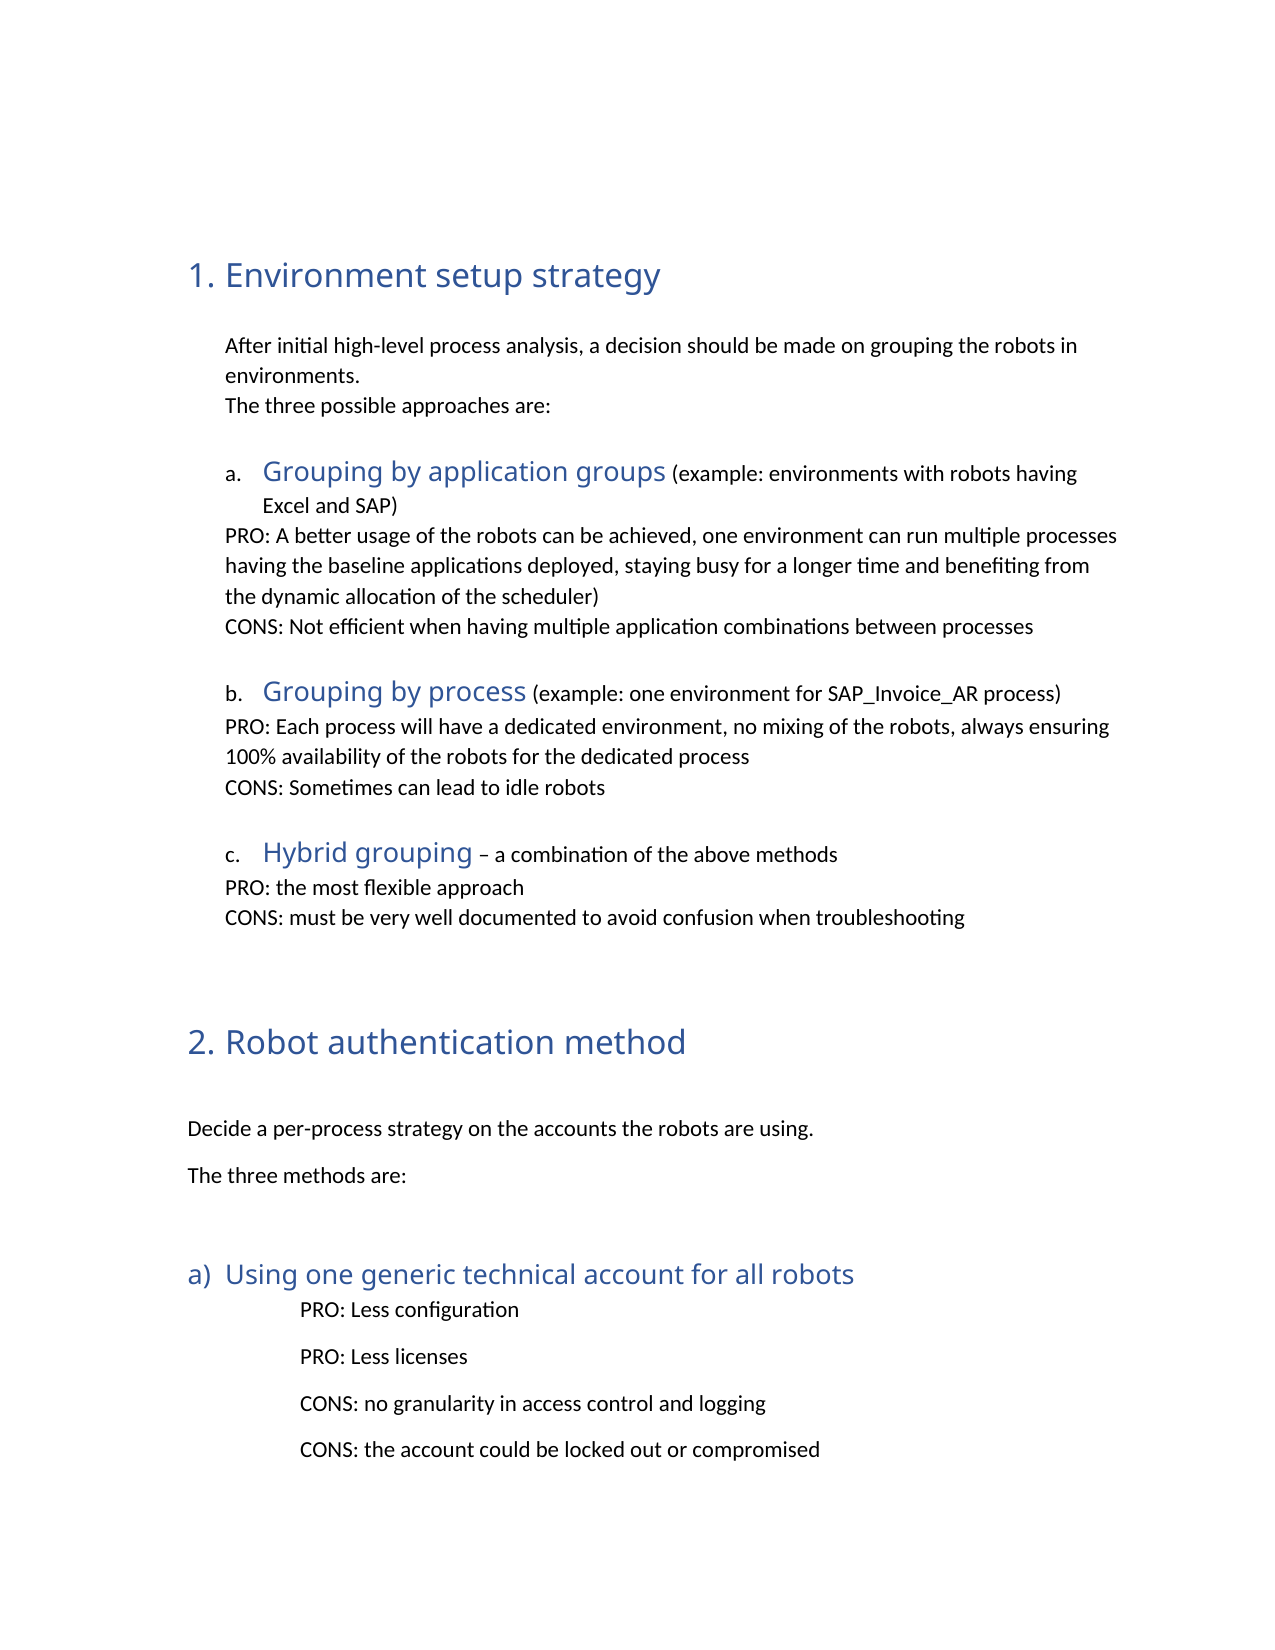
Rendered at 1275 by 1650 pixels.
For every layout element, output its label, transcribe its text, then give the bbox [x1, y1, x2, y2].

text CONS: the account could be locked out or compromised [262, 1436, 1125, 1463]
list Grouping by application groups (example: environments with robots having Excel and SAP) [225, 452, 1125, 519]
list CONS: Sometimes can lead to idle robots [225, 773, 1125, 801]
list PRO: Each process will have a dedicated environment, no mixing of the robots, always ensuring 100% availability of the robots for the dedicated process [225, 712, 1125, 770]
list The three possible approaches are: [225, 392, 1125, 420]
text PRO: Less configuration [262, 1295, 1125, 1323]
subtitle Environment setup strategy [187, 252, 1125, 297]
text Decide a per-process strategy on the accounts the robots are using. [150, 1114, 1125, 1142]
list Grouping by process (example: one environment for SAP_Invoice_AR process) [225, 672, 1125, 709]
subtitle Robot authentication method [187, 1019, 1125, 1064]
list PRO: A better usage of the robots can be achieved, one environment can run multiple processes having the baseline applications deployed, staying busy for a longer time and benefiting from the dynamic allocation of the scheduler) [225, 521, 1125, 610]
list After initial high-level process analysis, a decision should be made on grouping the robots in environments. [225, 331, 1125, 389]
text PRO: Less licenses [262, 1342, 1125, 1370]
text The three methods are: [150, 1161, 1125, 1189]
list CONS: must be very well documented to avoid confusion when troubleshooting [225, 903, 1125, 931]
text CONS: no granularity in access control and logging [262, 1389, 1125, 1417]
list CONS: Not efficient when having multiple application combinations between processes [225, 612, 1125, 640]
subtitle Using one generic technical account for all robots [187, 1255, 1125, 1292]
list PRO: the most flexible approach [225, 873, 1125, 901]
list Hybrid grouping – a combination of the above methods [225, 833, 1125, 870]
